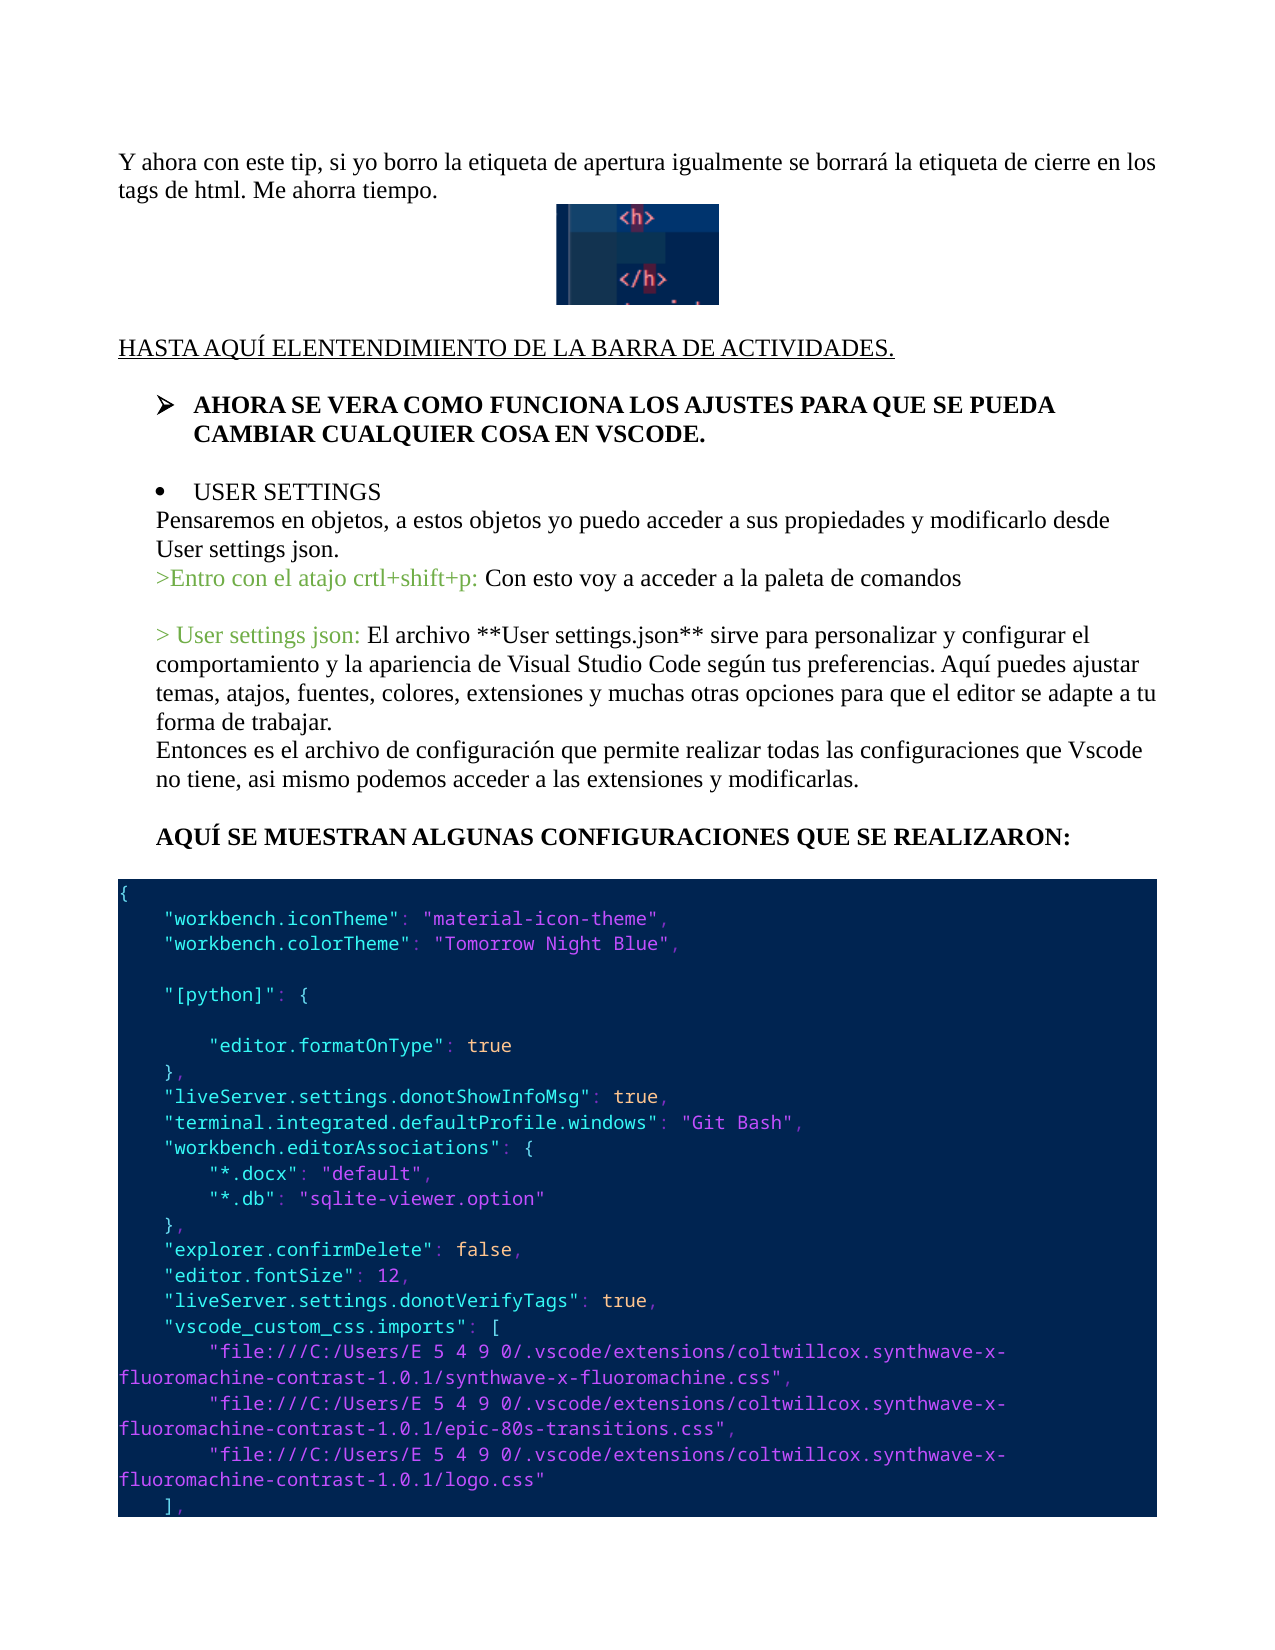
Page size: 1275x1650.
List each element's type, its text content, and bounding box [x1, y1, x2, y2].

text "file:///C:/Users/E 5 4 9 0/.vscode/extensions/coltwillcox.synthwave-x-fluoromachine-contrast-1.0.1/epic-80s-transitions.css", [118, 1390, 1157, 1441]
text { [118, 879, 1157, 905]
text "*.db": "sqlite-viewer.option" [118, 1186, 1157, 1211]
text Y ahora con este tip, si yo borro la etiqueta de apertura igualmente se borrará la etiqueta de cierre en los tags de html. Me ahorra tiempo. [118, 147, 1157, 204]
picture [556, 204, 719, 305]
text "terminal.integrated.defaultProfile.windows": "Git Bash", [118, 1109, 1157, 1134]
list USER SETTINGS [156, 477, 1157, 506]
text "file:///C:/Users/E 5 4 9 0/.vscode/extensions/coltwillcox.synthwave-x-fluoromachine-contrast-1.0.1/logo.css" [118, 1441, 1157, 1492]
text >Entro con el atajo crtl+shift+p: Con esto voy a acceder a la paleta de comandos [156, 563, 1157, 592]
text Pensaremos en objetos, a estos objetos yo puedo acceder a sus propiedades y modificarlo desde User settings json. [156, 506, 1157, 563]
text "editor.formatOnType": true [118, 1032, 1157, 1058]
text > User settings json: El archivo **User settings.json** sirve para personalizar y configurar el comportamiento y la apariencia de Visual Studio Code según tus preferencias. Aquí puedes ajustar temas, atajos, fuentes, colores, extensiones y muchas otras opciones para que el editor se adapte a tu forma de trabajar. [156, 621, 1157, 736]
text "workbench.editorAssociations": { [118, 1134, 1157, 1160]
text HASTA AQUÍ ELENTENDIMIENTO DE LA BARRA DE ACTIVIDADES. [118, 333, 1157, 362]
list AHORA SE VERA COMO FUNCIONA LOS AJUSTES PARA QUE SE PUEDA CAMBIAR CUALQUIER COSA EN VSCODE. [156, 391, 1157, 448]
text "workbench.iconTheme": "material-icon-theme", [118, 905, 1157, 930]
text "*.docx": "default", [118, 1160, 1157, 1186]
text "file:///C:/Users/E 5 4 9 0/.vscode/extensions/coltwillcox.synthwave-x-fluoromachine-contrast-1.0.1/synthwave-x-fluoromachine.css", [118, 1339, 1157, 1390]
text "liveServer.settings.donotShowInfoMsg": true, [118, 1083, 1157, 1109]
text "vscode_custom_css.imports": [ [118, 1313, 1157, 1339]
text ], [118, 1492, 1157, 1517]
text }, [118, 1058, 1157, 1083]
text "explorer.confirmDelete": false, [118, 1237, 1157, 1262]
text "workbench.colorTheme": "Tomorrow Night Blue", [118, 930, 1157, 956]
text }, [118, 1211, 1157, 1237]
text "editor.fontSize": 12, [118, 1262, 1157, 1288]
text "liveServer.settings.donotVerifyTags": true, [118, 1288, 1157, 1313]
text "[python]": { [118, 981, 1157, 1007]
text AQUÍ SE MUESTRAN ALGUNAS CONFIGURACIONES QUE SE REALIZARON: [156, 822, 1157, 851]
text Entonces es el archivo de configuración que permite realizar todas las configuraciones que Vscode no tiene, asi mismo podemos acceder a las extensiones y modificarlas. [156, 736, 1157, 793]
